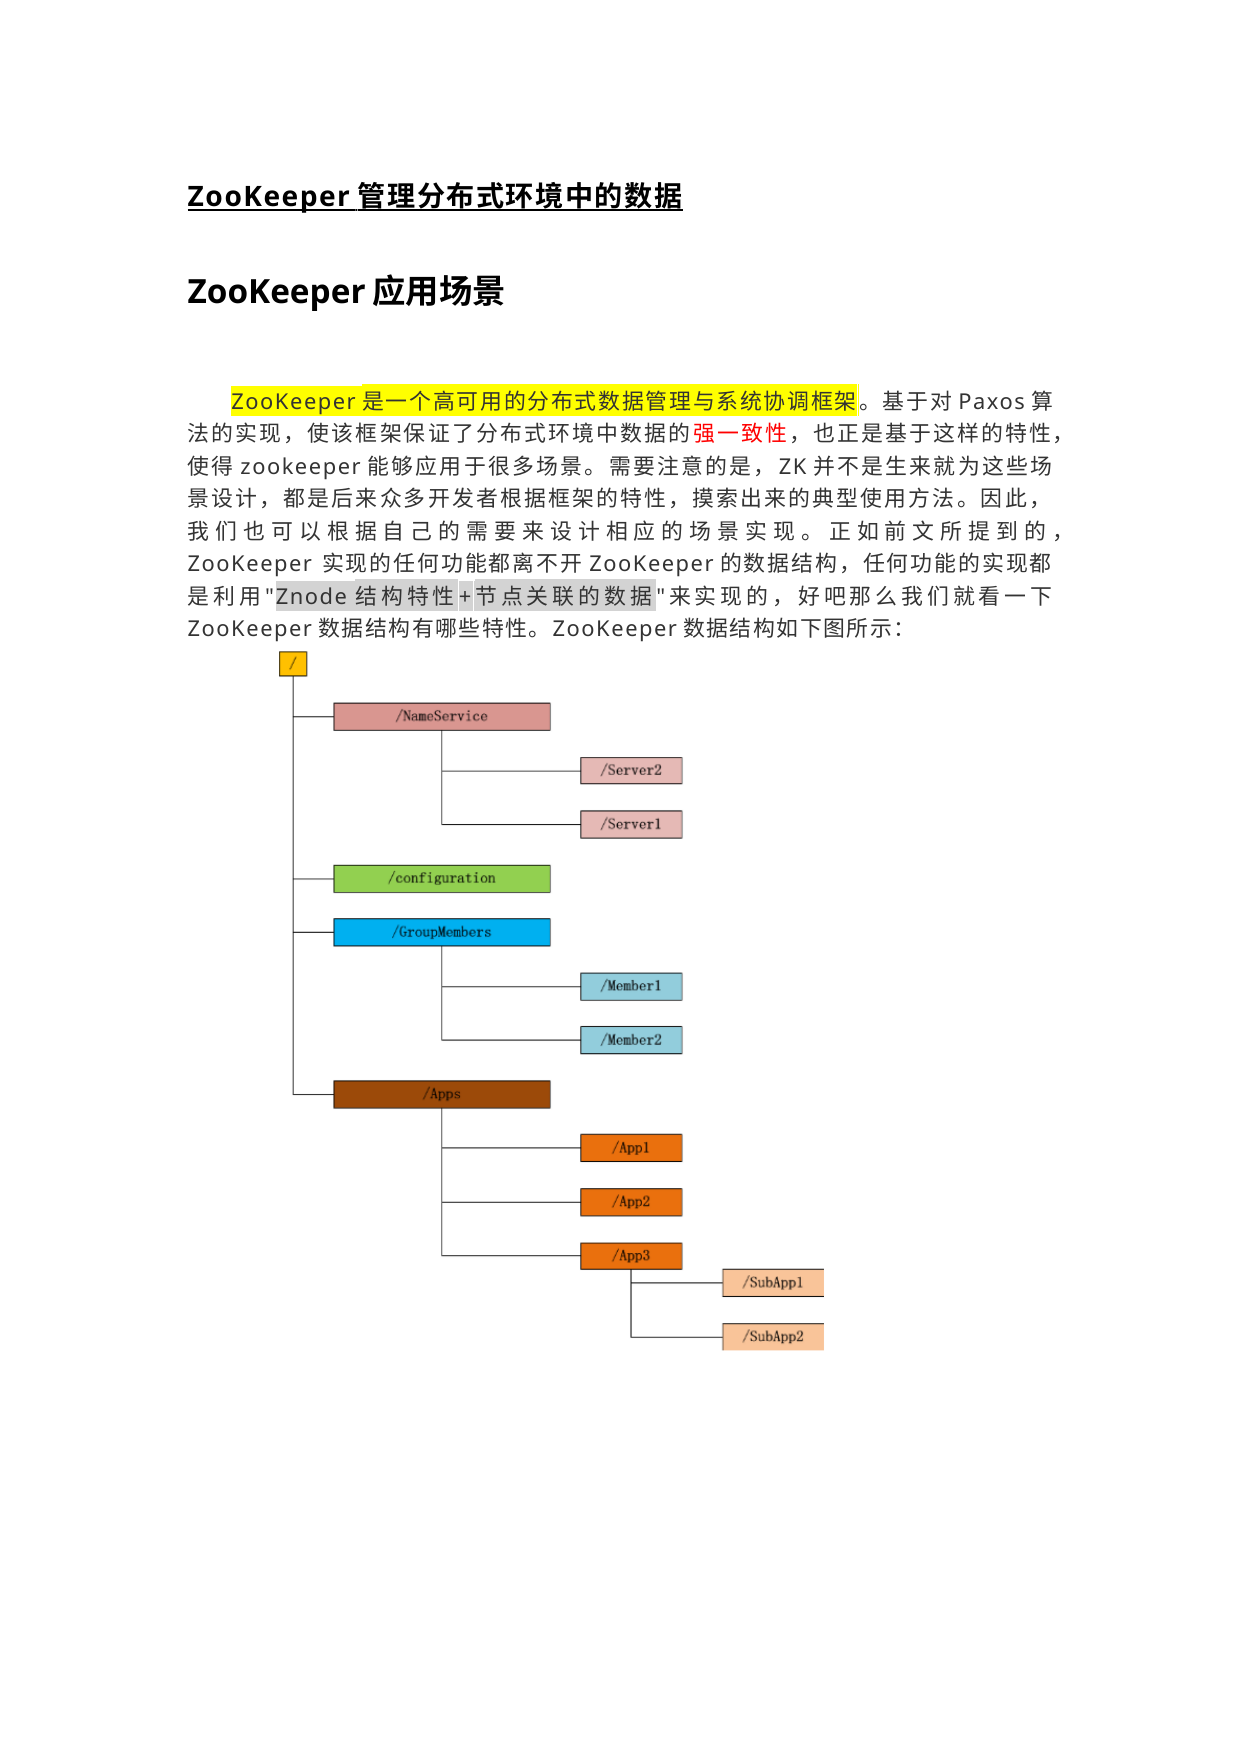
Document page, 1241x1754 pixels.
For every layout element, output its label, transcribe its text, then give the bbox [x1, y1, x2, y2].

picture [231, 643, 938, 1364]
subtitle ZooKeeper管理分布式环境中的数据 [187, 162, 1053, 227]
subtitle ZooKeeper应用场景 [187, 256, 1053, 321]
text ZooKeeper是一个高可用的分布式数据管理与系统协调框架。基于对Paxos算法的实现，使该框架保证了分布式环境中数据的强一致性，也正是基于这样的特性，使得zookeeper能够应用于很多场景。需要注意的是，ZK并不是生来就为这些场景设计，都是后来众多开发者根据框架的特性，摸索出来的典型使用方法。因此，我们也可以根据自己的需要来设计相应的场景实现。正如前文所提到的，ZooKeeper 实现的任何功能都离不开ZooKeeper的数据结构，任何功能的实现都是利用"Znode结构特性+节点关联的数据"来实现的，好吧那么我们就看一下ZooKeeper数据结构有哪些特性。ZooKeeper数据结构如下图所示： [187, 383, 1053, 643]
